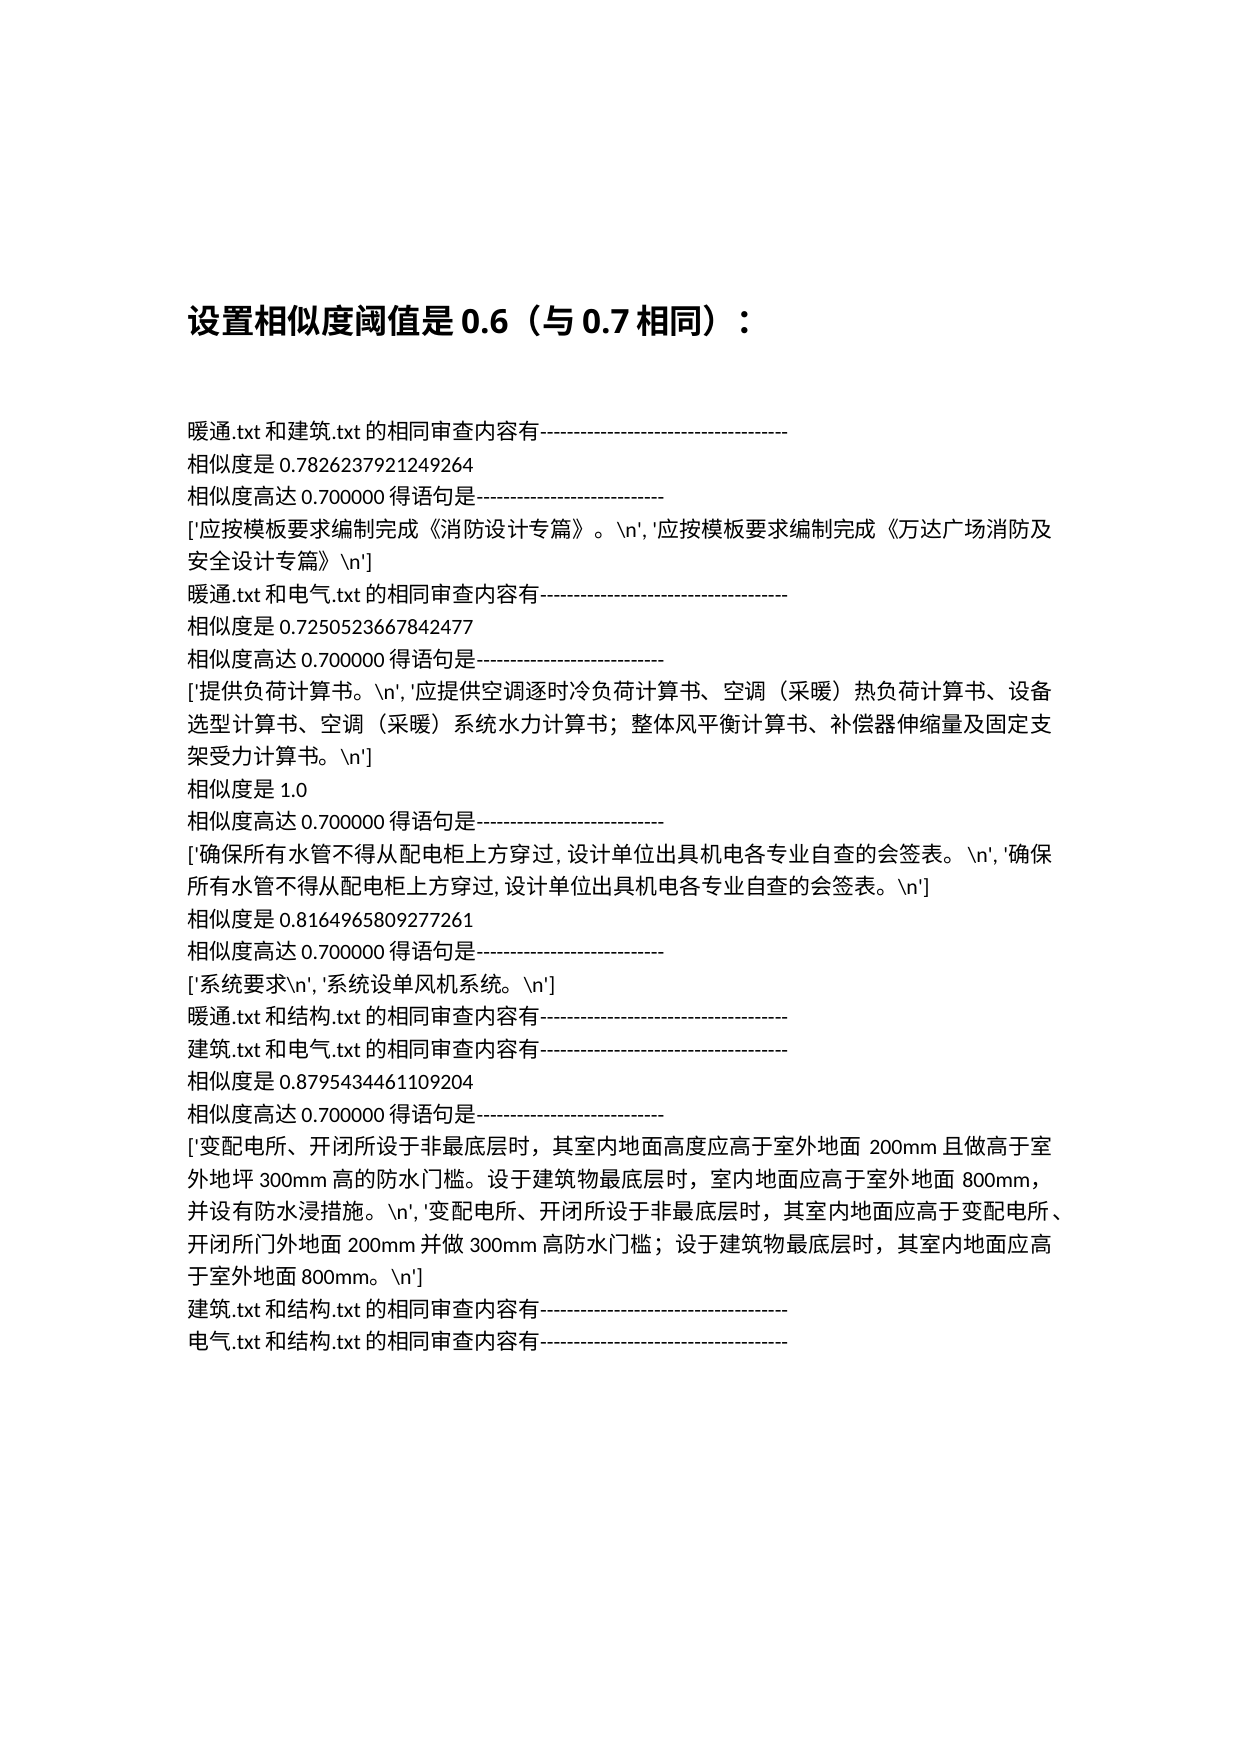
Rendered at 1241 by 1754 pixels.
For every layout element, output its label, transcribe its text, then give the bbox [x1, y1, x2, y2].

text ['提供负荷计算书。\n', '应提供空调逐时冷负荷计算书、空调（采暖）热负荷计算书、设备选型计算书、空调（采暖）系统水力计算书；整体风平衡计算书、补偿器伸缩量及固定支架受力计算书。\n'] [187, 674, 1053, 771]
text ['系统要求\n', '系统设单风机系统。\n'] [187, 966, 1053, 999]
text 相似度是0.8795434461109204 [187, 1064, 1053, 1096]
text 暖通.txt和电气.txt的相同审查内容有------------------------------------- [187, 576, 1053, 609]
text 相似度是0.7250523667842477 [187, 609, 1053, 641]
text ['确保所有水管不得从配电柜上方穿过, 设计单位出具机电各专业自查的会签表。\n', '确保所有水管不得从配电柜上方穿过, 设计单位出具机电各专业自查的会签表。\n'] [187, 836, 1053, 901]
subtitle 设置相似度阈值是0.6（与0.7相同）： [187, 287, 1053, 352]
text 相似度高达0.700000得语句是---------------------------- [187, 479, 1053, 511]
text 相似度高达0.700000得语句是---------------------------- [187, 934, 1053, 966]
text 相似度是0.7826237921249264 [187, 446, 1053, 479]
text 相似度高达0.700000得语句是---------------------------- [187, 1096, 1053, 1129]
text 相似度高达0.700000得语句是---------------------------- [187, 641, 1053, 674]
text ['变配电所、开闭所设于非最底层时，其室内地面高度应高于室外地面200mm且做高于室外地坪300mm高的防水门槛。设于建筑物最底层时，室内地面应高于室外地面800mm，并设有防水浸措施。\n', '变配电所、开闭所设于非最底层时，其室内地面应高于变配电所、开闭所门外地面200mm并做300mm高防水门槛；设于建筑物最底层时，其室内地面应高于室外地面800mm。\n'] [187, 1129, 1053, 1291]
text 建筑.txt和电气.txt的相同审查内容有------------------------------------- [187, 1031, 1053, 1064]
text 暖通.txt和建筑.txt的相同审查内容有------------------------------------- [187, 414, 1053, 446]
text ['应按模板要求编制完成《消防设计专篇》。\n', '应按模板要求编制完成《万达广场消防及安全设计专篇》\n'] [187, 511, 1053, 576]
text 建筑.txt和结构.txt的相同审查内容有------------------------------------- [187, 1291, 1053, 1324]
text 相似度是0.8164965809277261 [187, 901, 1053, 934]
text 电气.txt和结构.txt的相同审查内容有------------------------------------- [187, 1324, 1053, 1356]
text 相似度是1.0 [187, 771, 1053, 804]
text 相似度高达0.700000得语句是---------------------------- [187, 804, 1053, 836]
text 暖通.txt和结构.txt的相同审查内容有------------------------------------- [187, 999, 1053, 1031]
